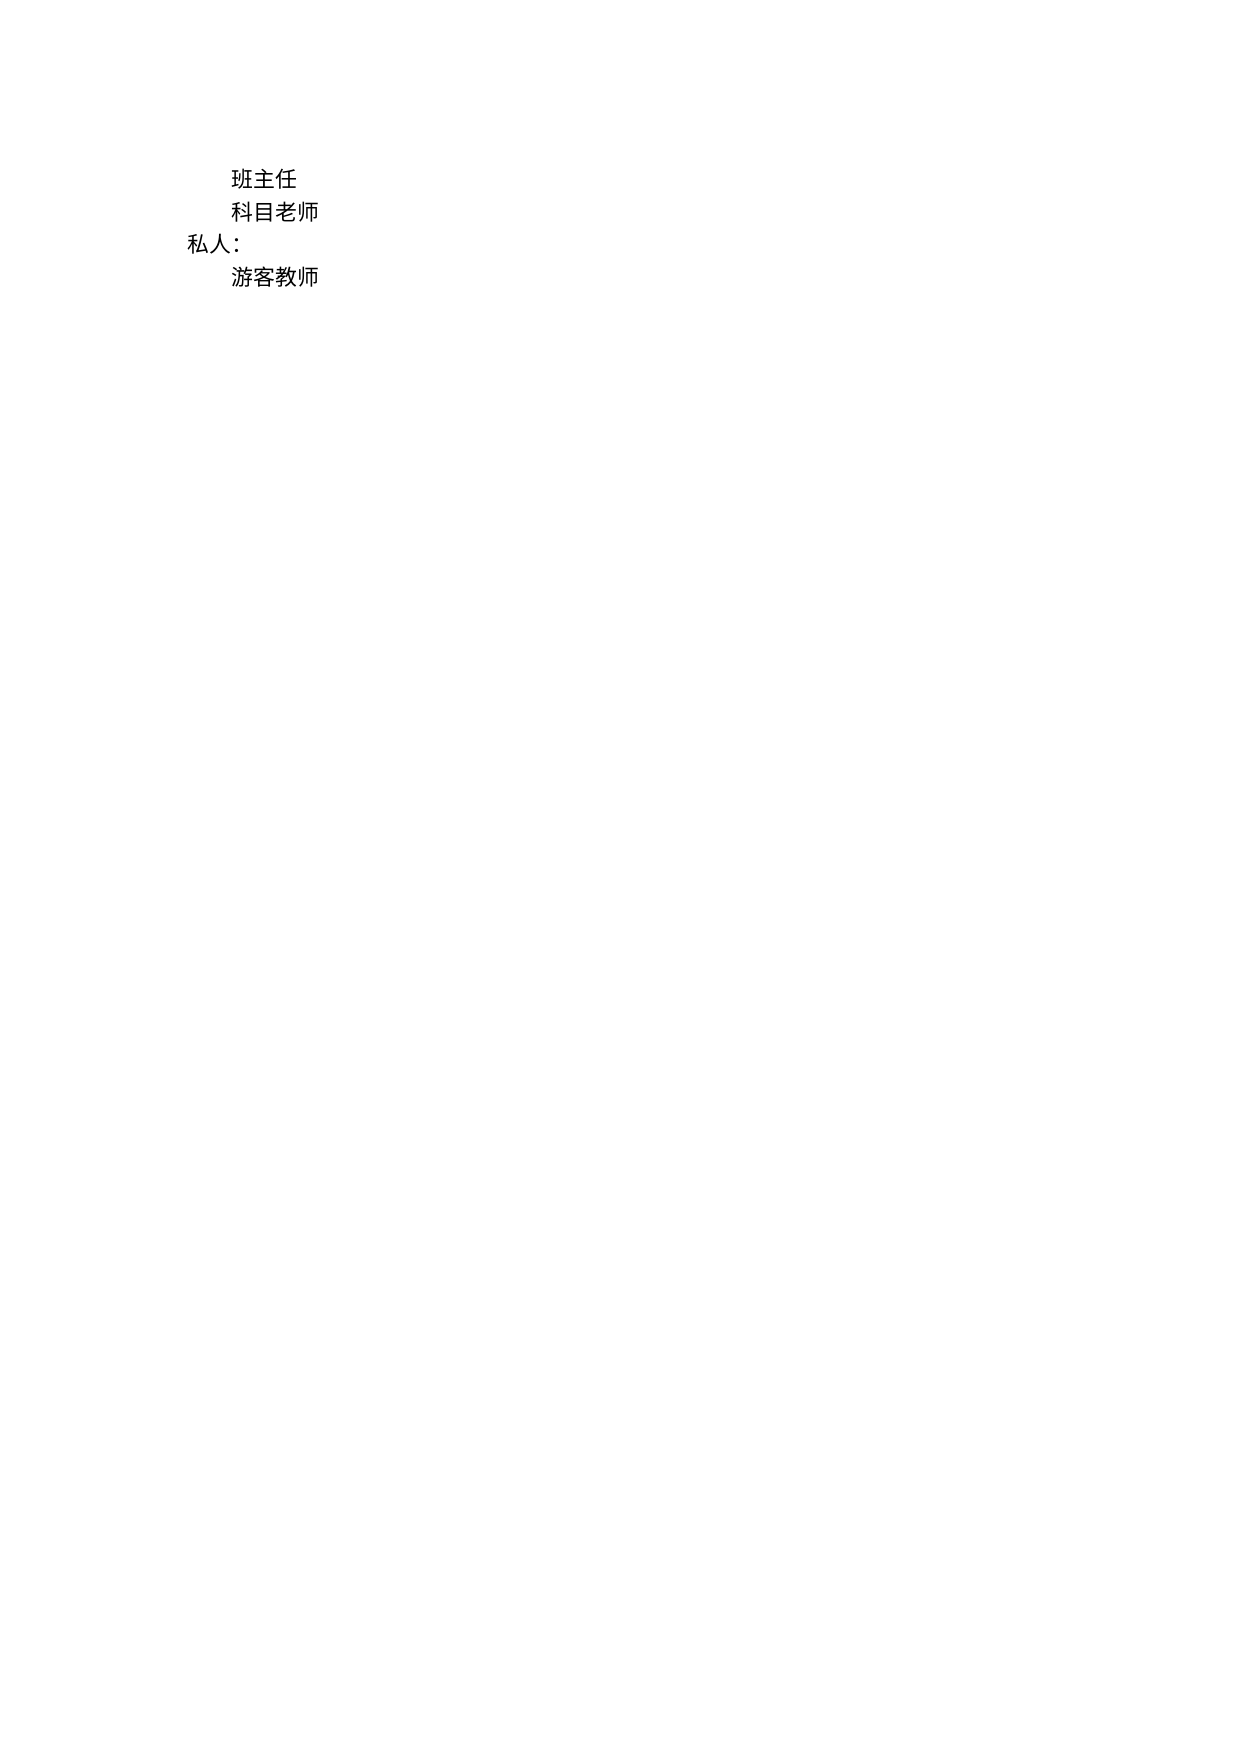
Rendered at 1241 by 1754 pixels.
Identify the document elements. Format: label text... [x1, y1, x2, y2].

text 私人： [187, 227, 1053, 259]
text 游客教师 [187, 259, 1053, 292]
text 班主任 [231, 162, 1053, 194]
text 科目老师 [231, 194, 1053, 227]
